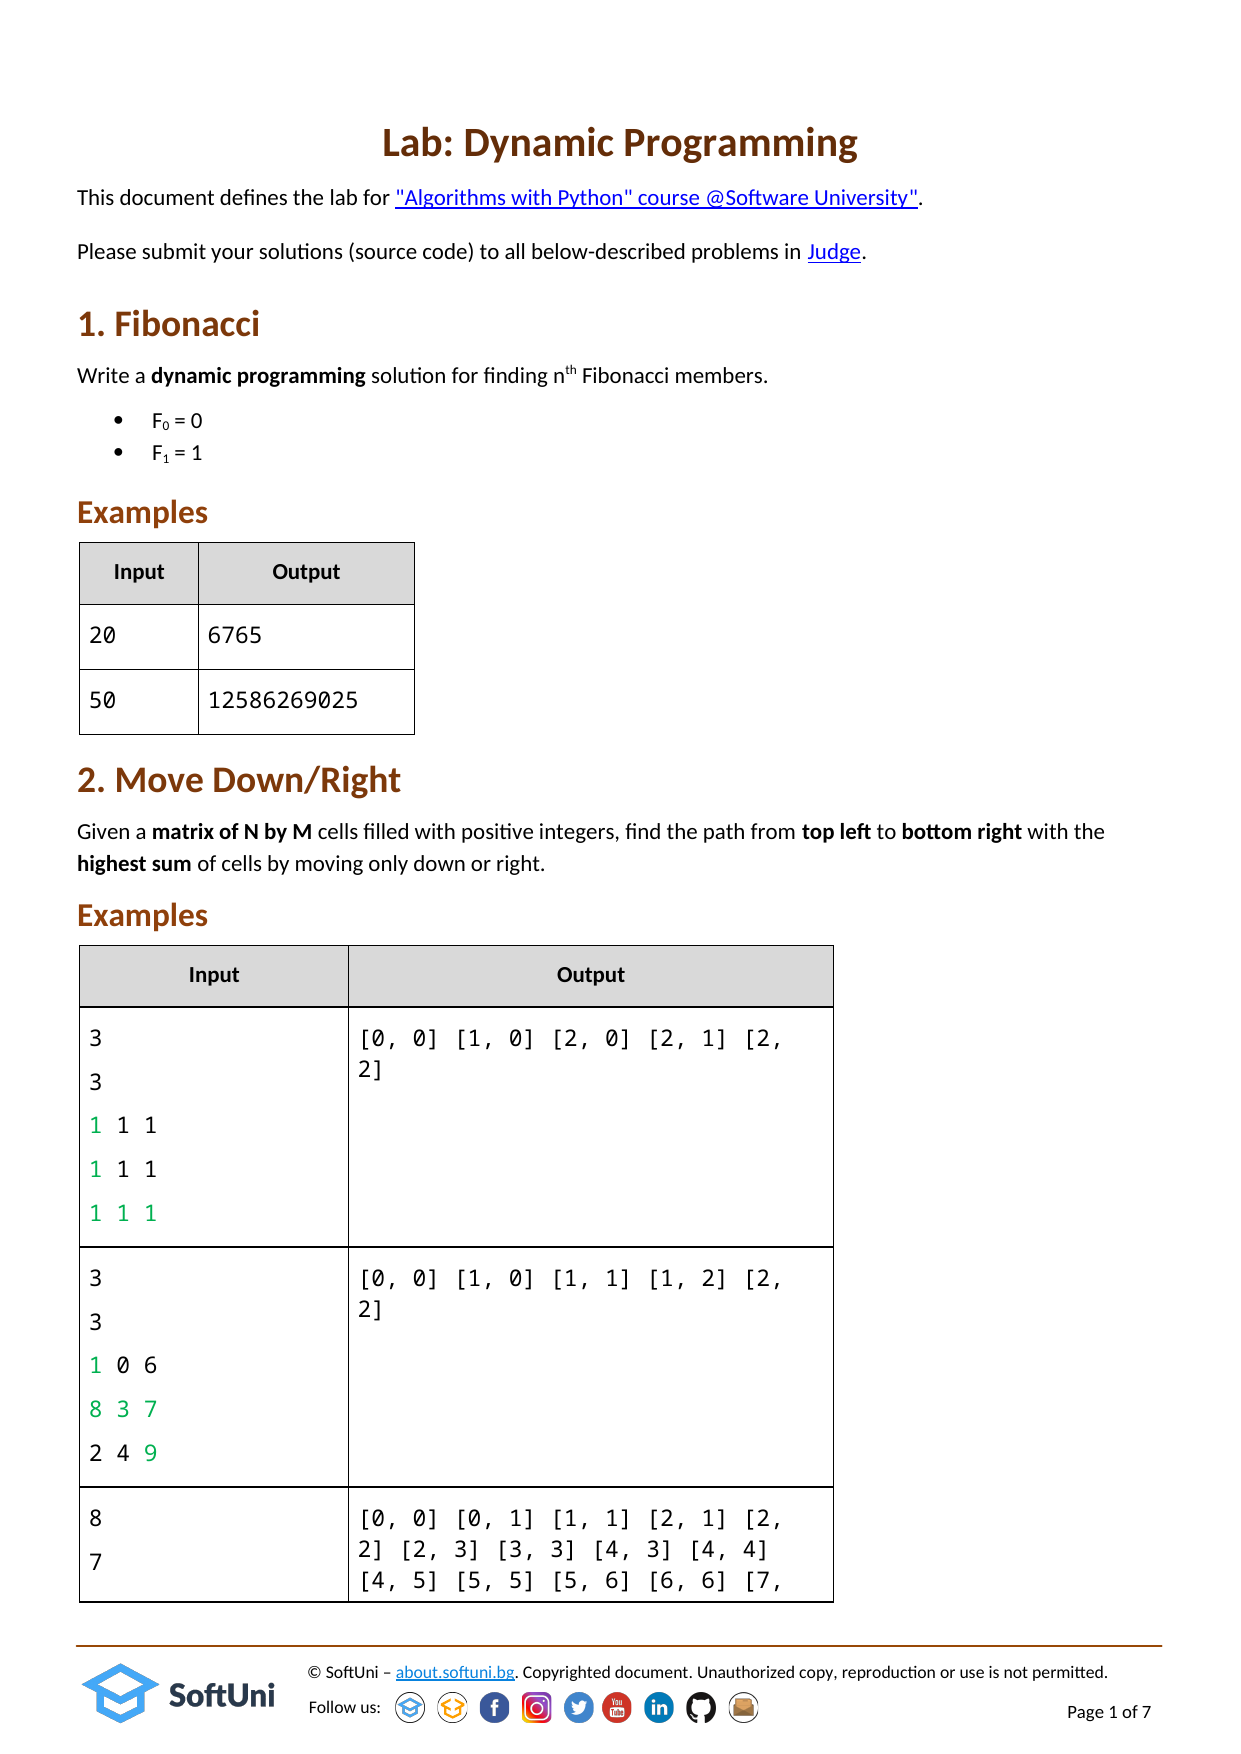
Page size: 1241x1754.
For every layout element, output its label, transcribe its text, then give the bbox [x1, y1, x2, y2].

table_cell 50 [80, 670, 198, 734]
subtitle Fibonacci [77, 300, 1163, 346]
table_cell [349, 1488, 833, 1601]
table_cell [80, 1488, 348, 1601]
text Given a matrix of N by M cells filled with positive integers, find the path from top left to bottom right with the highest sum of cells by moving only down or right. [77, 817, 1163, 877]
table_header Input [80, 946, 348, 1006]
subtitle Move Down/Right [77, 756, 1163, 802]
table_cell 6765 [199, 605, 414, 669]
table_cell [0, 0] [1, 0] [2, 0] [2, 1] [2, 2] [349, 1008, 833, 1246]
subtitle Examples [77, 491, 1163, 532]
table_header Output [199, 543, 414, 604]
picture [437, 1692, 468, 1723]
table_cell 20 [80, 605, 198, 669]
picture [75, 1658, 281, 1729]
picture [665, 1714, 674, 1723]
table_header Input [80, 543, 198, 604]
picture [644, 1692, 653, 1701]
table_cell 3 3 1 0 6 8 3 7 2 4 9 [80, 1248, 348, 1486]
table_cell 12586269025 [199, 670, 414, 734]
picture [658, 1705, 667, 1714]
picture [564, 1692, 594, 1723]
picture [602, 1692, 632, 1723]
subtitle Lab: Dynamic Programming [77, 116, 1163, 167]
subtitle Examples [77, 894, 1163, 934]
table_cell [0, 0] [1, 0] [1, 1] [1, 2] [2, 2] [349, 1248, 833, 1486]
list F1 = 1 [114, 438, 1163, 466]
table_header Output [349, 946, 833, 1006]
text Write a dynamic programming solution for finding nth Fibonacci members. [77, 361, 1163, 389]
picture [522, 1692, 552, 1723]
picture [644, 1714, 653, 1723]
picture [728, 1692, 759, 1723]
picture [479, 1692, 510, 1723]
picture [395, 1692, 425, 1723]
list F0 = 0 [114, 406, 1163, 434]
text Please submit your solutions (source code) to all below-described problems in Judge. [77, 237, 1163, 266]
table_cell 3 3 1 1 1 1 1 1 1 1 1 [80, 1008, 348, 1246]
picture [686, 1692, 716, 1723]
picture [665, 1692, 674, 1701]
text This document defines the lab for "Algorithms with Python" course @Software University". [77, 183, 1163, 211]
